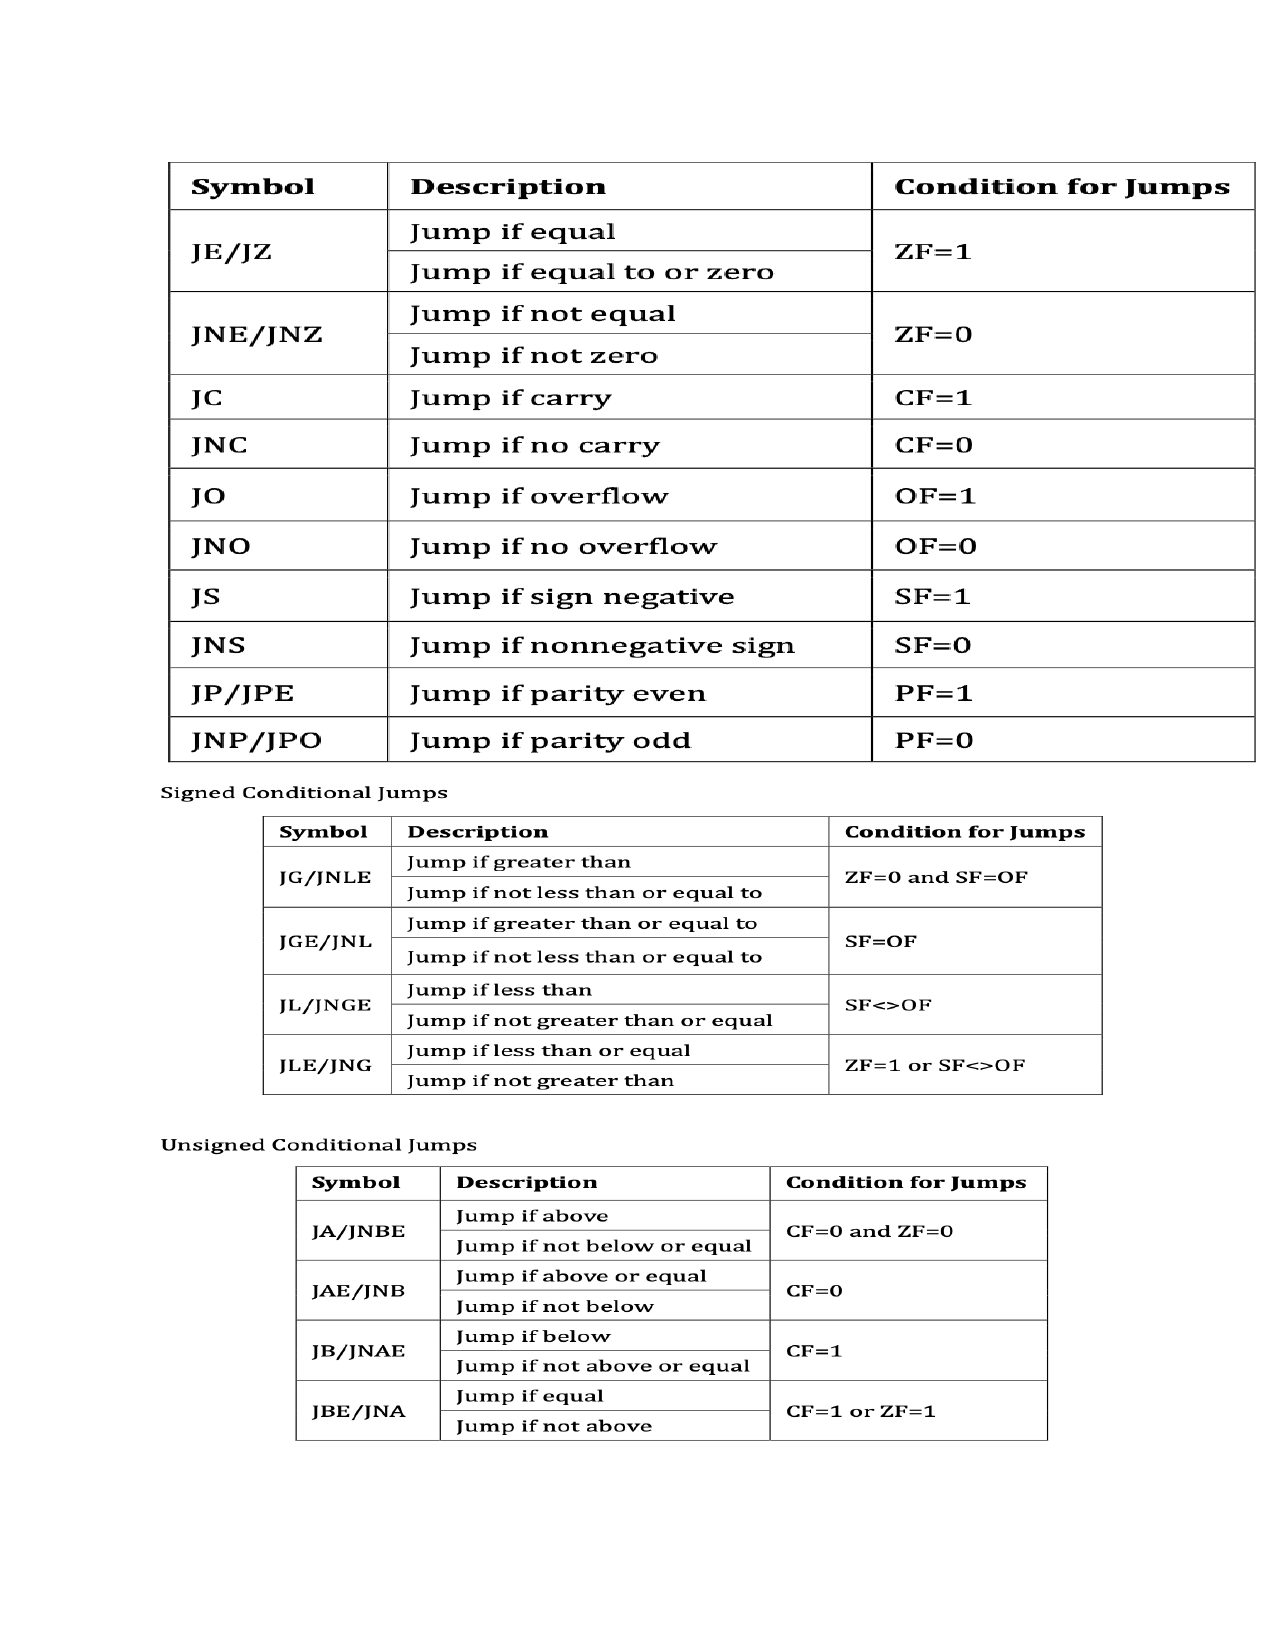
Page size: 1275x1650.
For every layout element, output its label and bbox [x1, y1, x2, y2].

picture [150, 782, 1127, 1458]
picture [150, 150, 1275, 780]
